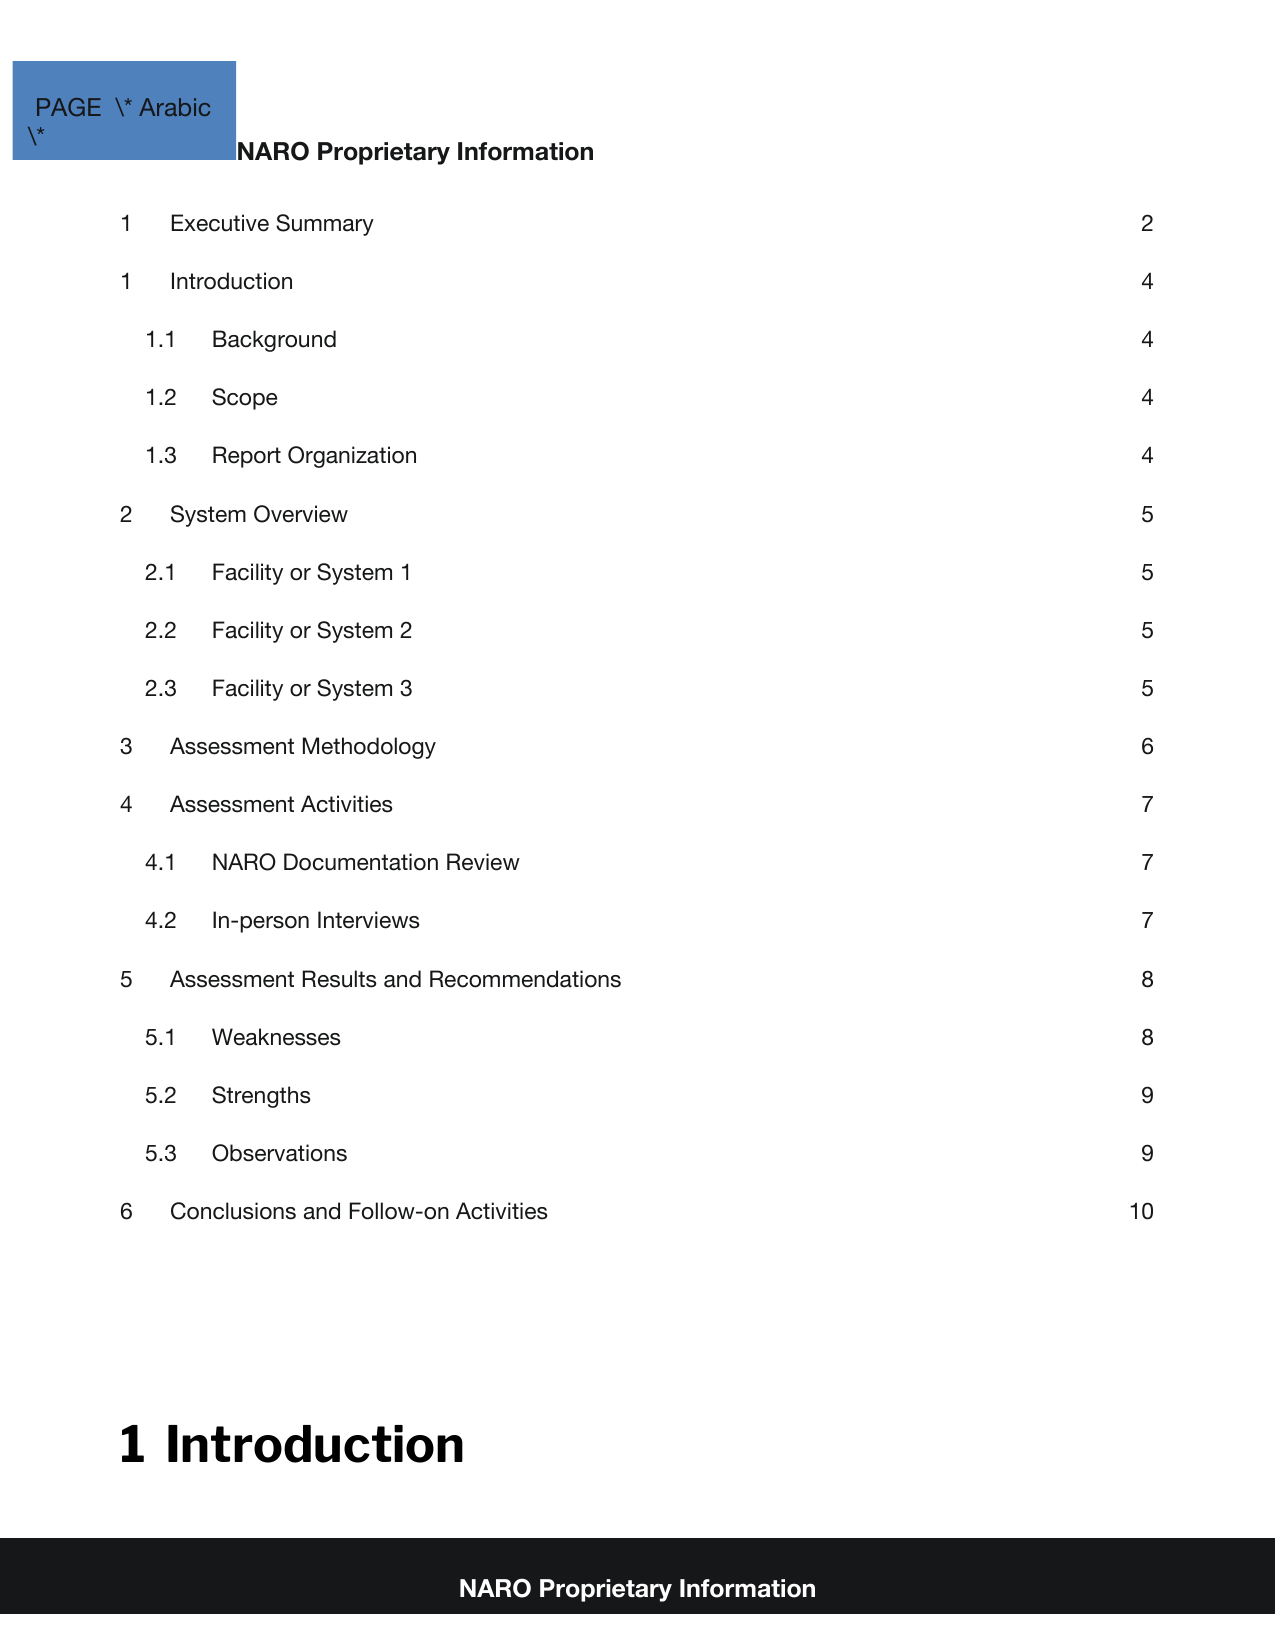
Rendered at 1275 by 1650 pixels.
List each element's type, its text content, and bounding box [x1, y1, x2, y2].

subtitle Introduction [120, 1414, 1155, 1474]
